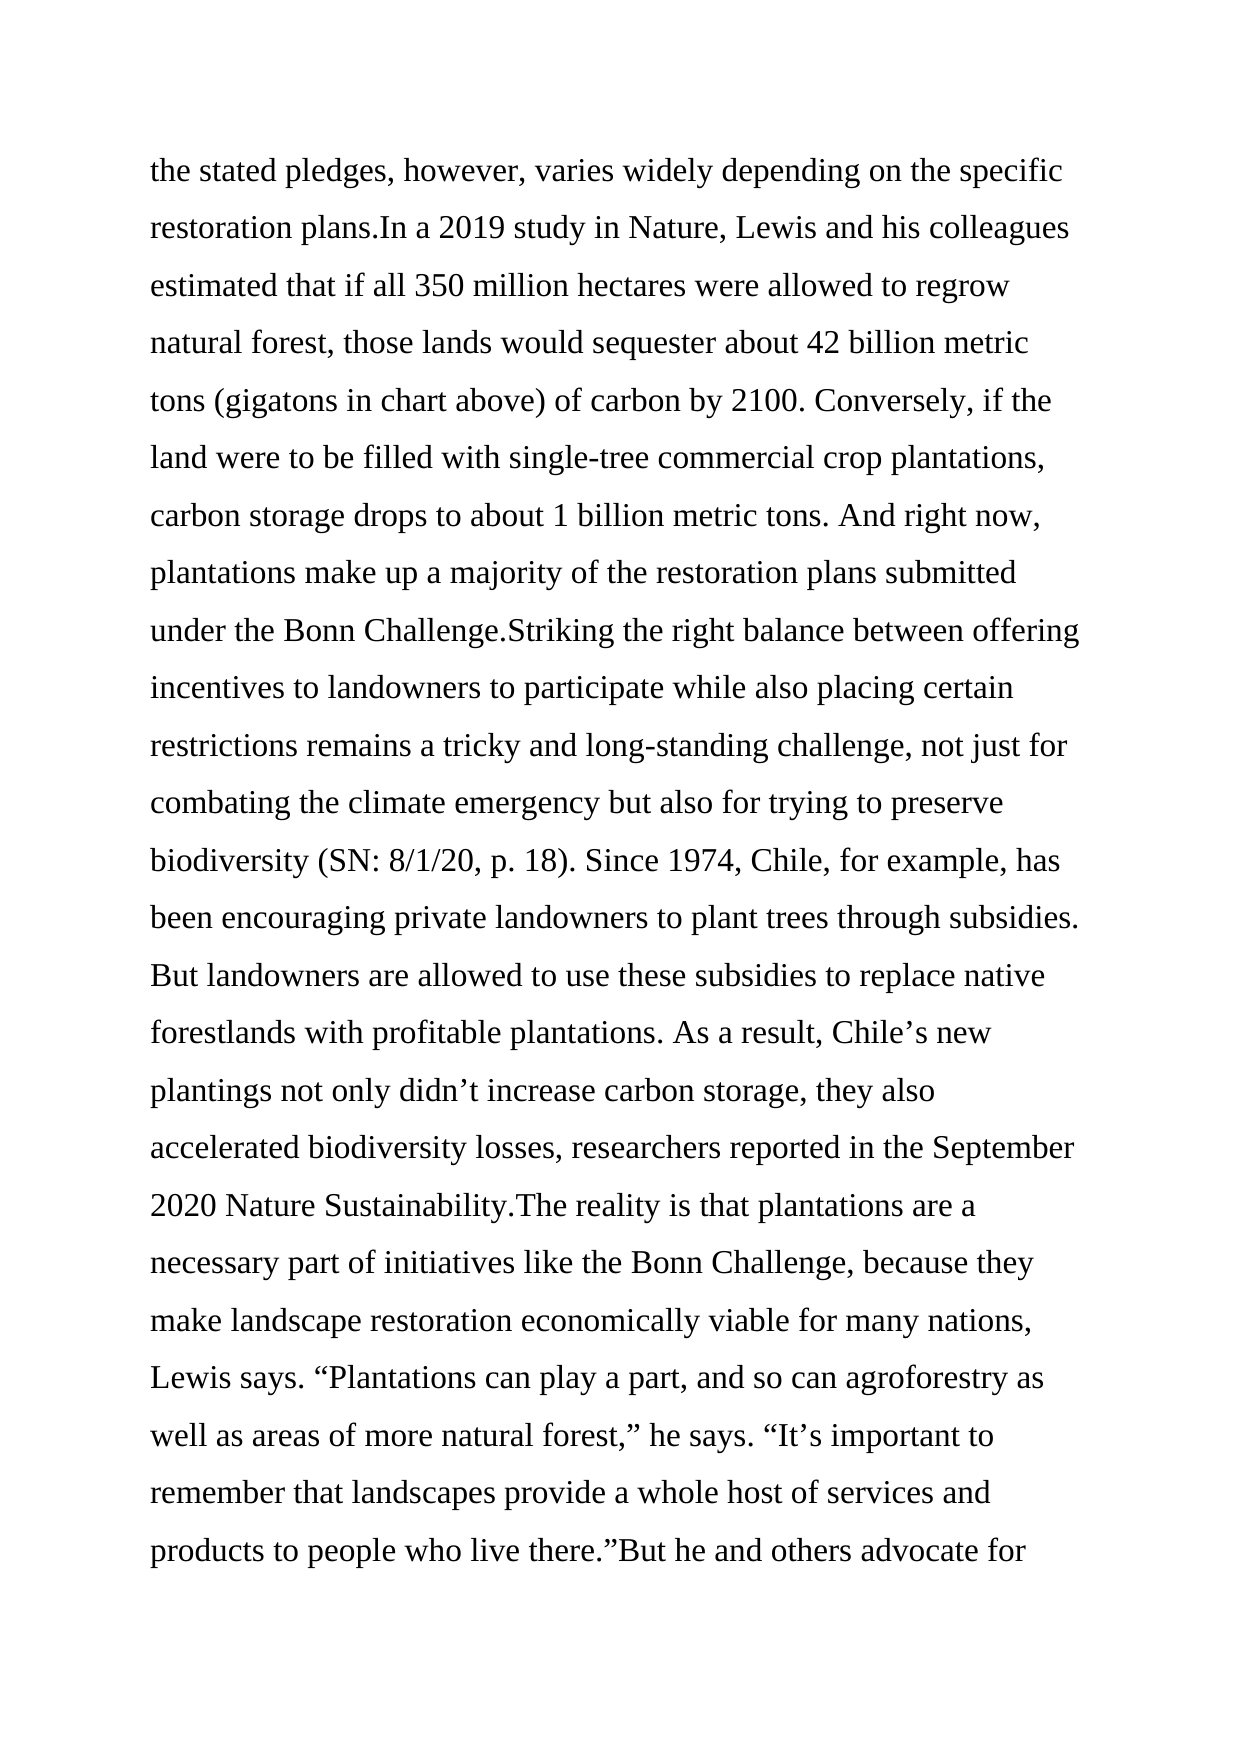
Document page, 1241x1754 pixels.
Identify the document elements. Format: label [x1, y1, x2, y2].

text [150, 150, 1090, 1568]
